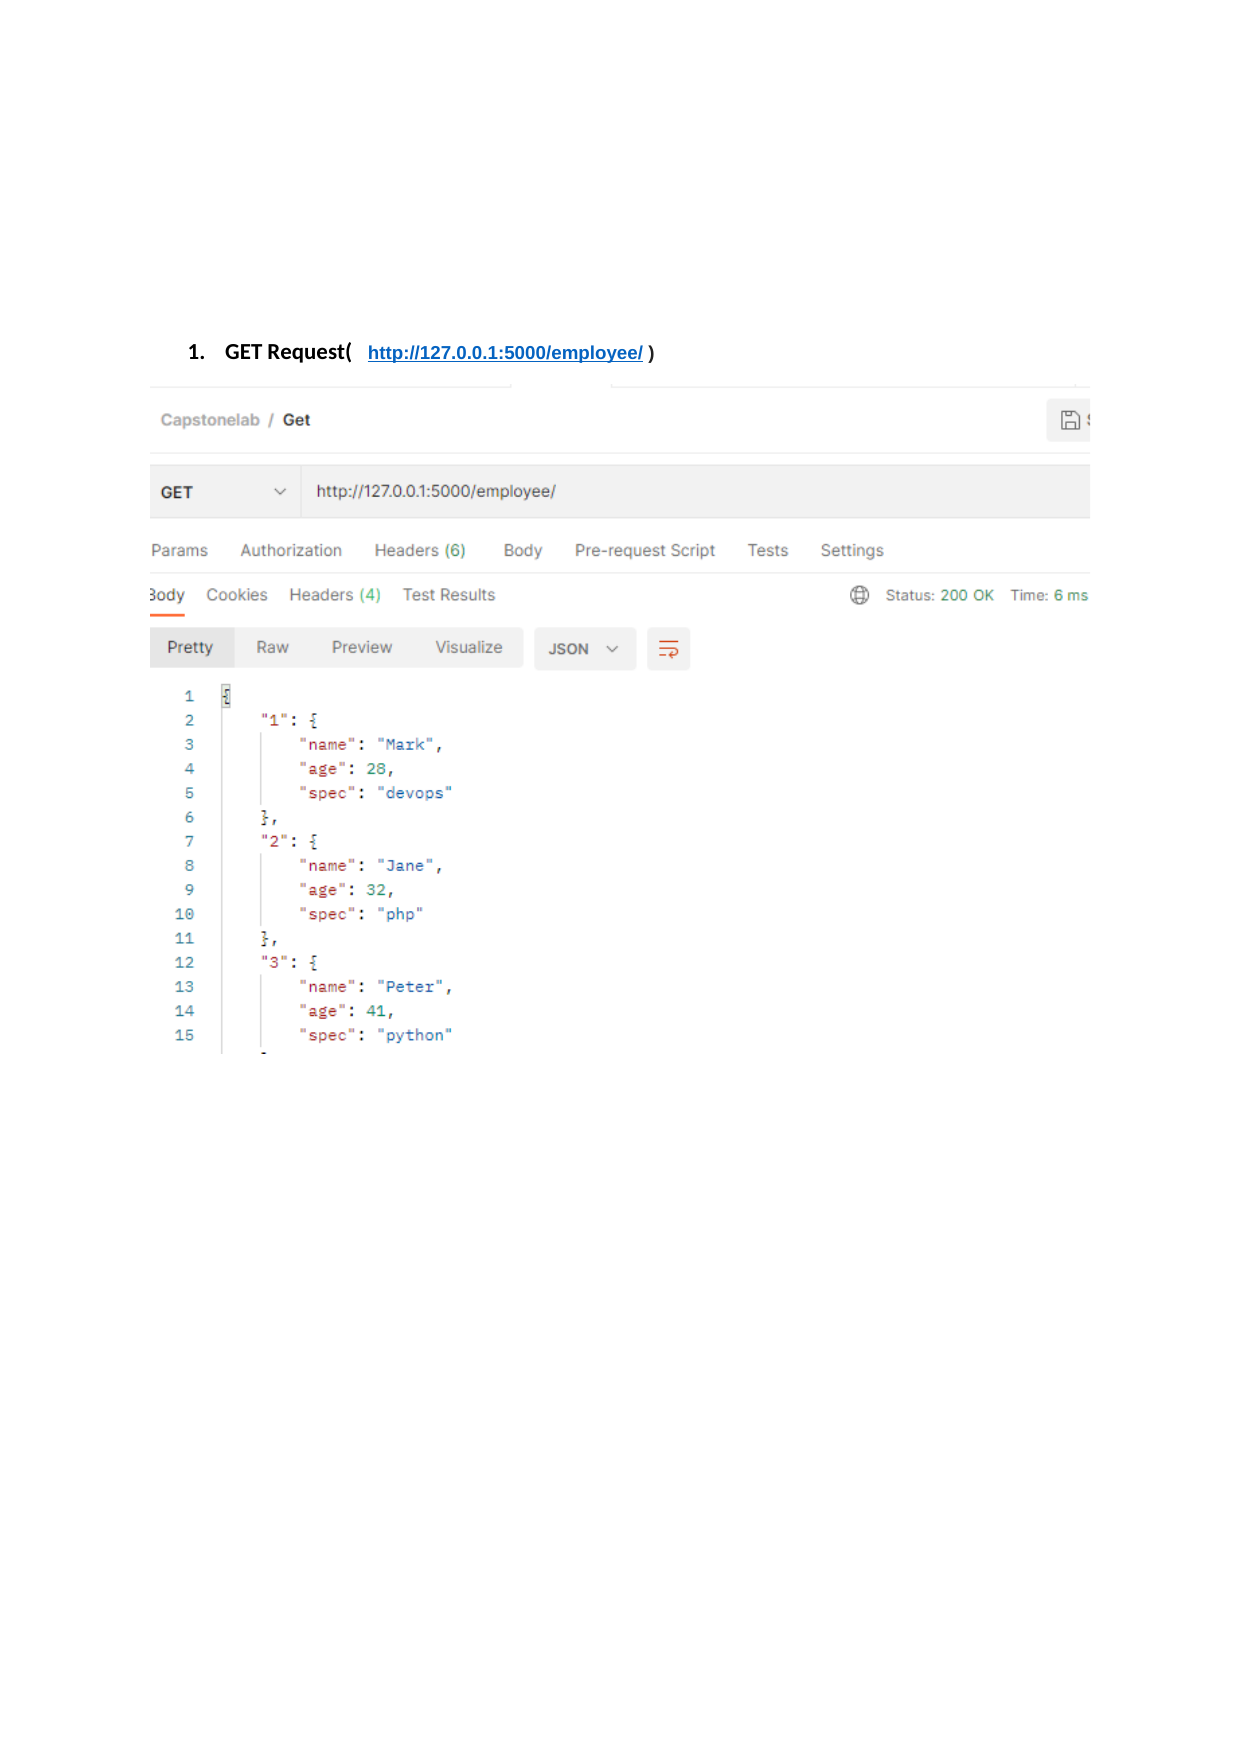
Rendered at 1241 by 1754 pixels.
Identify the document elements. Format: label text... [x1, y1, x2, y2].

picture [150, 384, 1091, 1054]
list GET Request( http://127.0.0.1:5000/employee/ ) [187, 337, 1090, 366]
